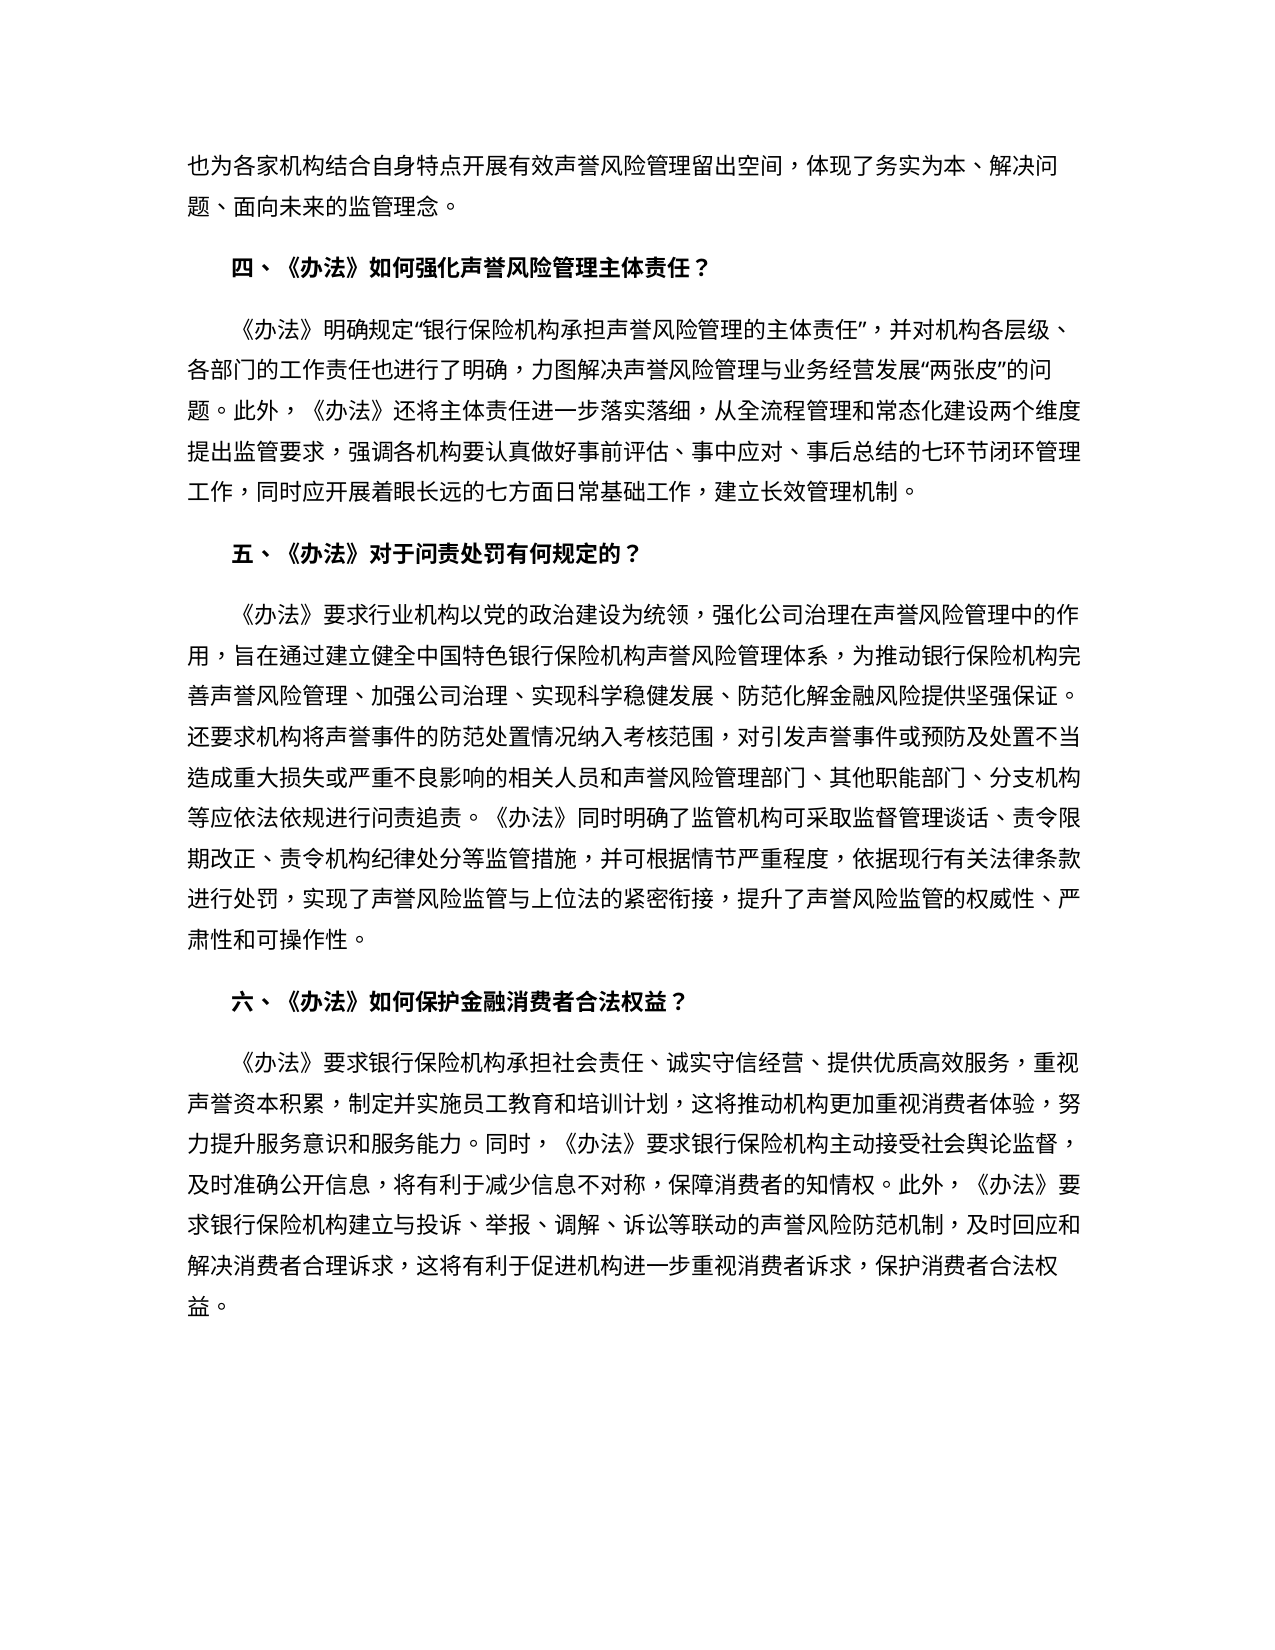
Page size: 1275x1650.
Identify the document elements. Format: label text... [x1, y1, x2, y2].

text 四、《办法》如何强化声誉风险管理主体责任？ [187, 252, 1087, 283]
text 《办法》要求行业机构以党的政治建设为统领，强化公司治理在声誉风险管理中的作用，旨在通过建立健全中国特色银行保险机构声誉风险管理体系，为推动银行保险机构完善声誉风险管理、加强公司治理、实现科学稳健发展、防范化解金融风险提供坚强保证。还要求机构将声誉事件的防范处置情况纳入考核范围，对引发声誉事件或预防及处置不当造成重大损失或严重不良影响的相关人员和声誉风险管理部门、其他职能部门、分支机构等应依法依规进行问责追责。《办法》同时明确了监管机构可采取监督管理谈话、责令限期改正、责令机构纪律处分等监管措施，并可根据情节严重程度，依据现行有关法律条款进行处罚，实现了声誉风险监管与上位法的紧密衔接，提升了声誉风险监管的权威性、严肃性和可操作性。 [187, 599, 1087, 955]
text 五、《办法》对于问责处罚有何规定的？ [187, 537, 1087, 569]
text 《办法》明确规定“银行保险机构承担声誉风险管理的主体责任”，并对机构各层级、各部门的工作责任也进行了明确，力图解决声誉风险管理与业务经营发展“两张皮”的问题。此外，《办法》还将主体责任进一步落实落细，从全流程管理和常态化建设两个维度提出监管要求，强调各机构要认真做好事前评估、事中应对、事后总结的七环节闭环管理工作，同时应开展着眼长远的七方面日常基础工作，建立长效管理机制。 [187, 313, 1087, 507]
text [187, 150, 1087, 222]
text 六、《办法》如何保护金融消费者合法权益？ [187, 985, 1087, 1017]
text 《办法》要求银行保险机构承担社会责任、诚实守信经营、提供优质高效服务，重视声誉资本积累，制定并实施员工教育和培训计划，这将推动机构更加重视消费者体验，努力提升服务意识和服务能力。同时，《办法》要求银行保险机构主动接受社会舆论监督，及时准确公开信息，将有利于减少信息不对称，保障消费者的知情权。此外，《办法》要求银行保险机构建立与投诉、举报、调解、诉讼等联动的声誉风险防范机制，及时回应和解决消费者合理诉求，这将有利于促进机构进一步重视消费者诉求，保护消费者合法权益。 [187, 1047, 1087, 1322]
